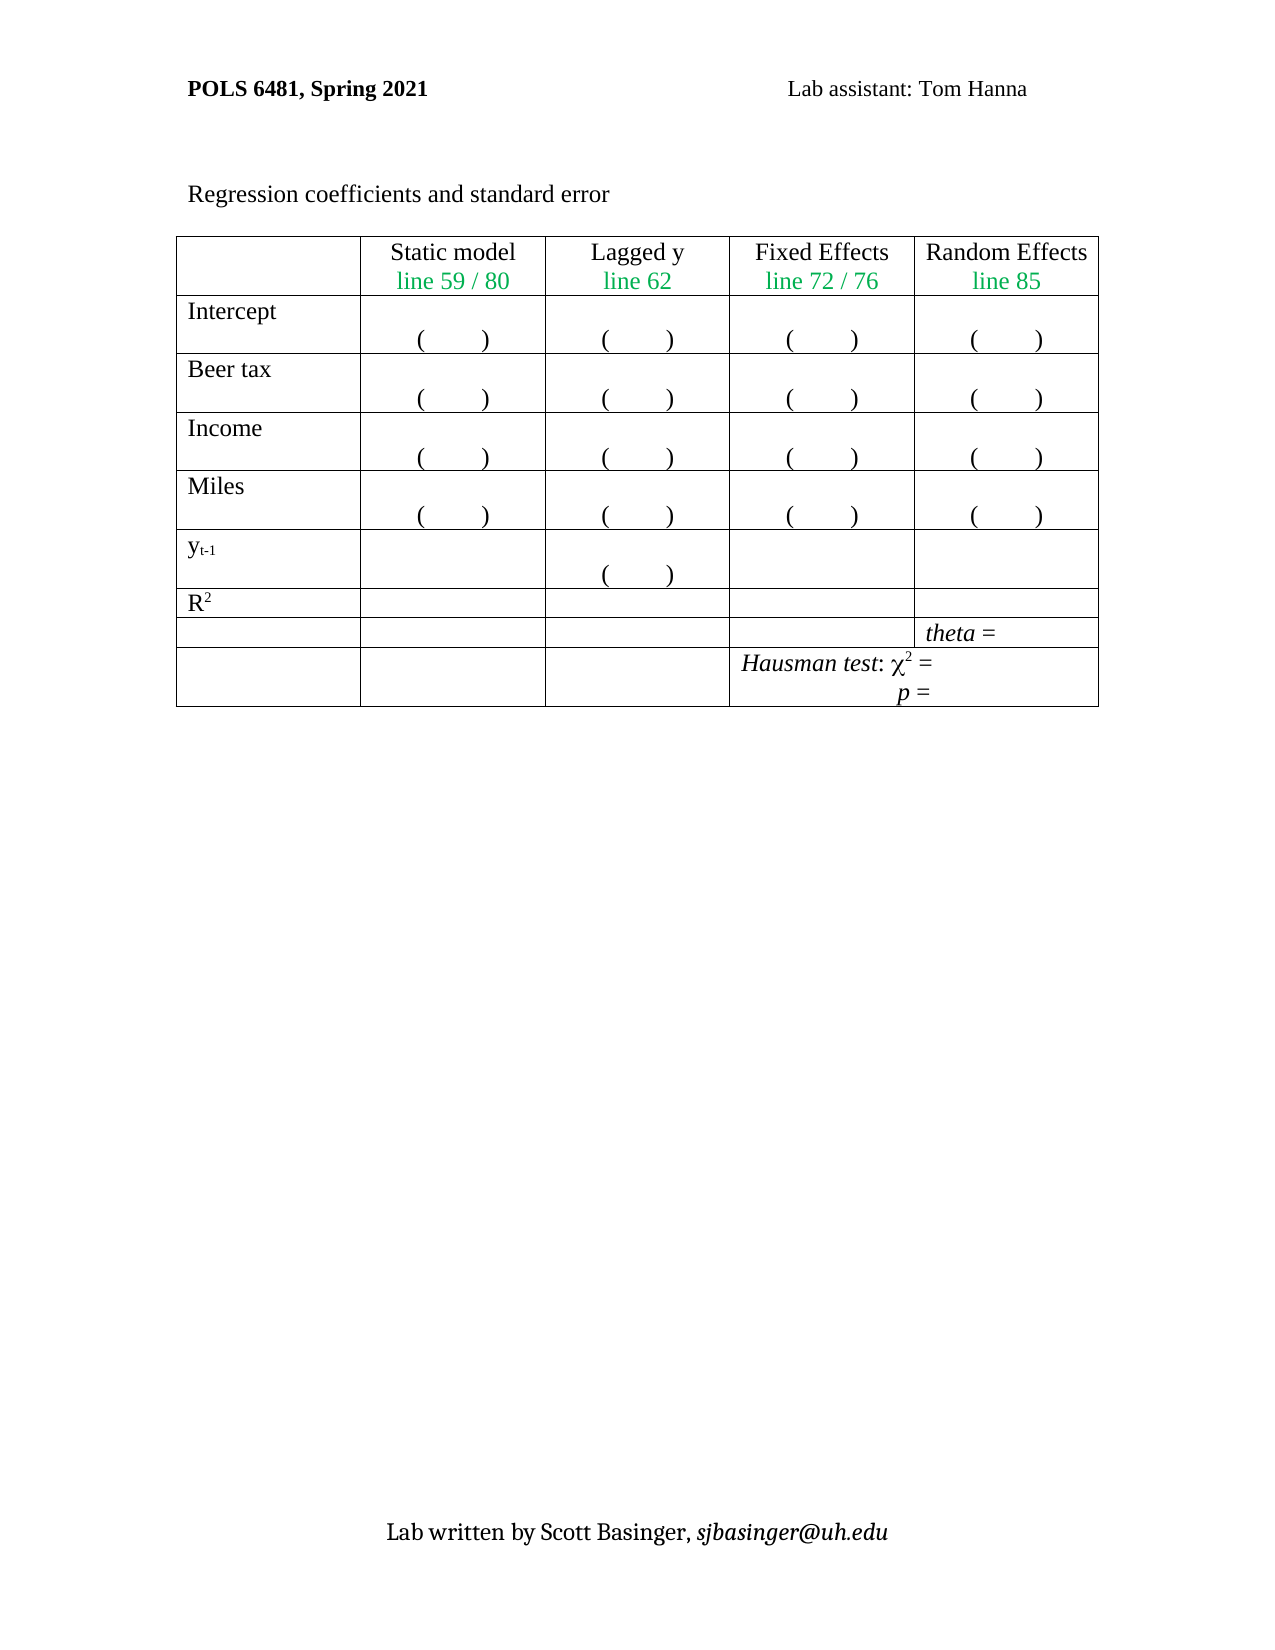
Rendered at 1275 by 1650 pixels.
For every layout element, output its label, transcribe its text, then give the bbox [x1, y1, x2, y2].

table_cell Hausman test: 2 = p = [730, 648, 1098, 706]
table_header Lagged y line 62 [546, 237, 729, 295]
table_cell Intercept [177, 296, 360, 353]
table_cell ( ) [730, 296, 914, 353]
table_cell [730, 589, 914, 617]
table_cell [361, 530, 545, 587]
table_cell [546, 648, 729, 706]
table_cell ( ) [361, 354, 545, 412]
table_cell Income [177, 413, 360, 470]
table_header Fixed Effects line 72 / 76 [730, 237, 914, 295]
table_cell ( ) [546, 471, 729, 529]
table_cell ( ) [361, 413, 545, 470]
table_cell [177, 618, 360, 647]
table_cell [361, 589, 545, 617]
table_cell theta = [915, 618, 1098, 647]
table_cell ( ) [361, 471, 545, 529]
table_cell [361, 618, 545, 647]
table_cell [546, 618, 729, 647]
table_cell ( ) [546, 354, 729, 412]
table_cell [915, 530, 1098, 587]
table_cell ( ) [915, 354, 1098, 412]
table_cell Beer tax [177, 354, 360, 412]
table_cell ( ) [546, 296, 729, 353]
table_cell ( ) [546, 530, 729, 587]
table_cell Miles [177, 471, 360, 529]
table_cell yt-1 [177, 530, 360, 587]
table_cell ( ) [915, 413, 1098, 470]
table_cell [730, 530, 914, 587]
table_cell [546, 589, 729, 617]
table_cell ( ) [915, 296, 1098, 353]
table_header Random Effects line 85 [915, 237, 1098, 295]
table_cell ( ) [546, 413, 729, 470]
table_cell [361, 648, 545, 706]
table_cell ( ) [361, 296, 545, 353]
table_cell [730, 618, 914, 647]
table_header Static model line 59 / 80 [361, 237, 545, 295]
table_header [177, 237, 360, 295]
table_cell [177, 648, 360, 706]
text Regression coefficients and standard error [187, 179, 1087, 207]
table_cell ( ) [730, 413, 914, 470]
table_cell ( ) [730, 471, 914, 529]
table_cell R2 [177, 589, 360, 617]
table_cell ( ) [915, 471, 1098, 529]
table_cell ( ) [730, 354, 914, 412]
table_cell [915, 589, 1098, 617]
